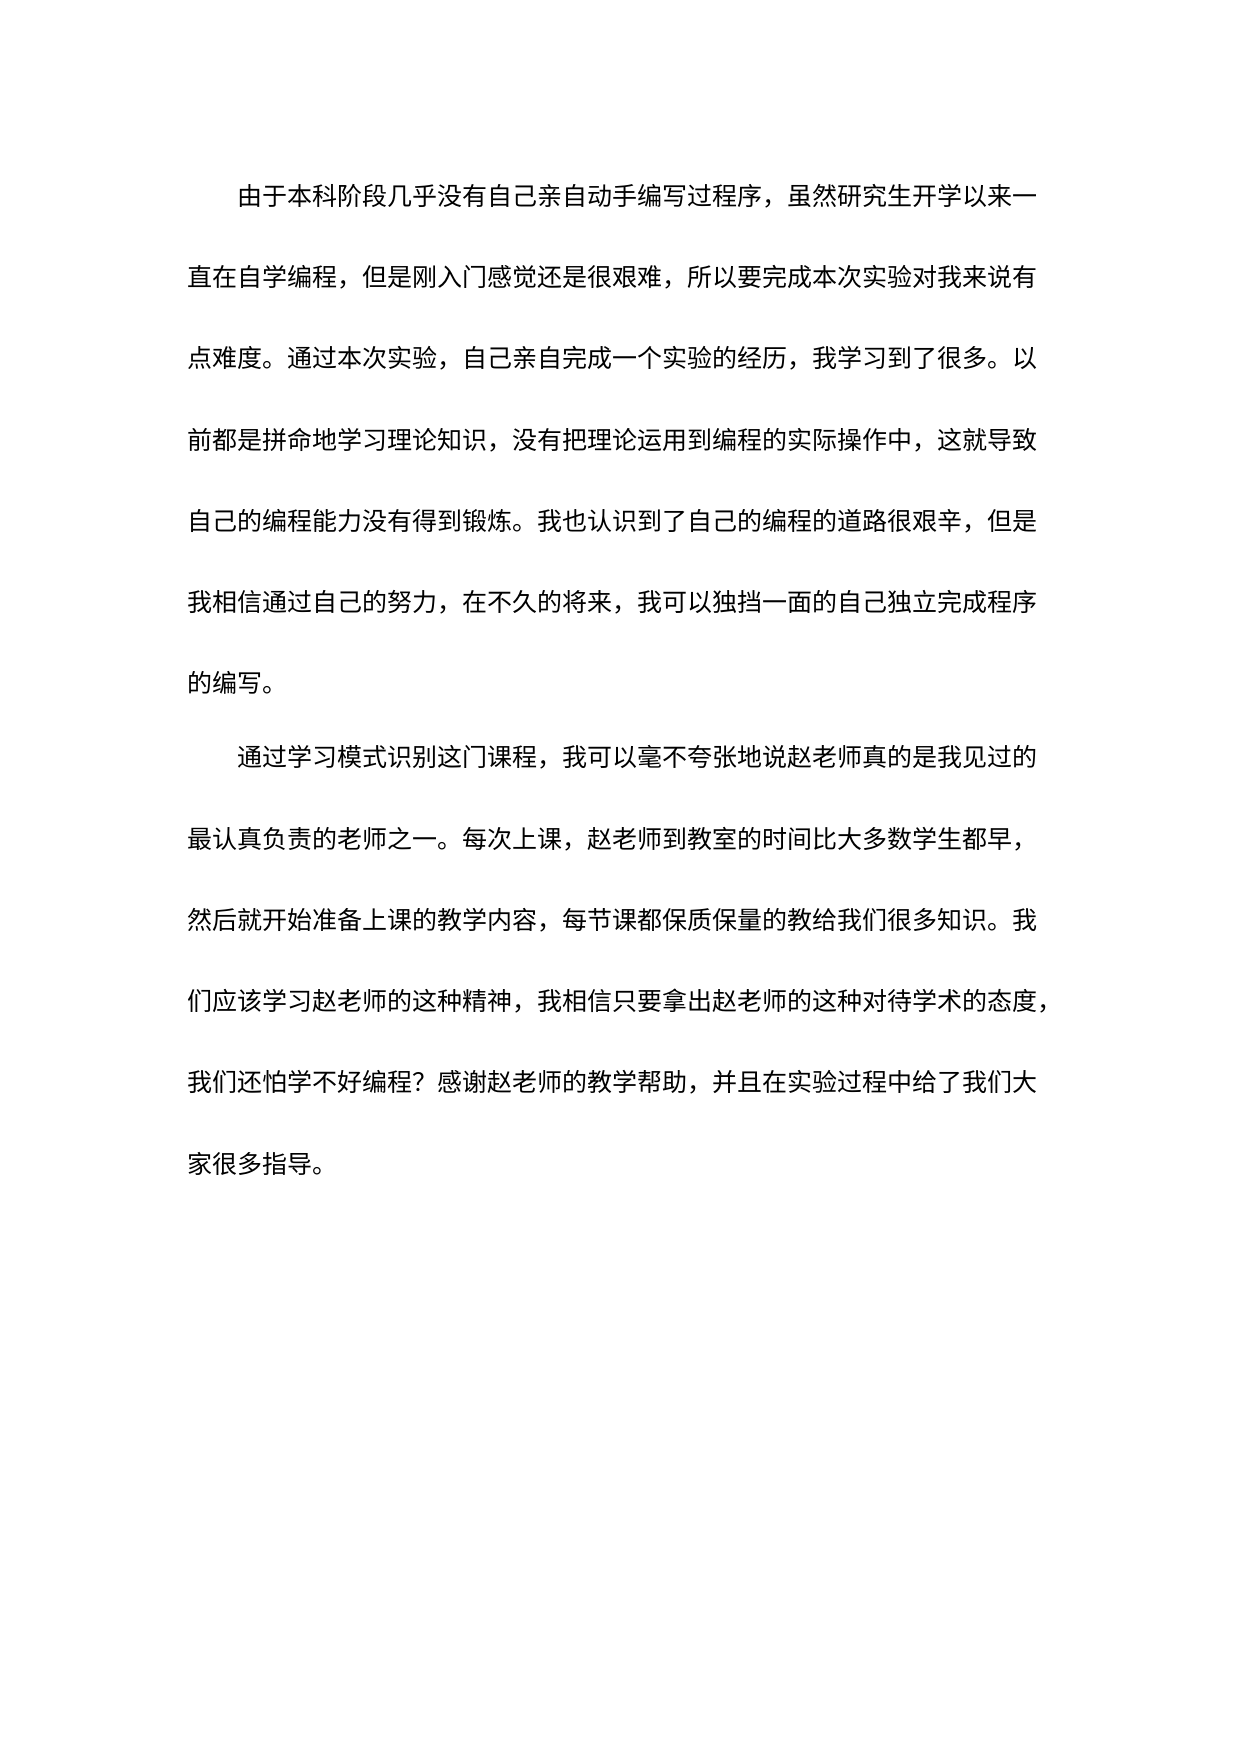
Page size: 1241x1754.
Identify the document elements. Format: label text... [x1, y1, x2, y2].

text 通过学习模式识别这门课程，我可以毫不夸张地说赵老师真的是我见过的最认真负责的老师之一。每次上课，赵老师到教室的时间比大多数学生都早，然后就开始准备上课的教学内容，每节课都保质保量的教给我们很多知识。我们应该学习赵老师的这种精神，我相信只要拿出赵老师的这种对待学术的态度，我们还怕学不好编程？感谢赵老师的教学帮助，并且在实验过程中给了我们大家很多指导。 [187, 723, 1059, 1195]
text 由于本科阶段几乎没有自己亲自动手编写过程序，虽然研究生开学以来一直在自学编程，但是刚入门感觉还是很艰难，所以要完成本次实验对我来说有点难度。通过本次实验，自己亲自完成一个实验的经历，我学习到了很多。以前都是拼命地学习理论知识，没有把理论运用到编程的实际操作中，这就导致自己的编程能力没有得到锻炼。我也认识到了自己的编程的道路很艰辛，但是我相信通过自己的努力，在不久的将来，我可以独挡一面的自己独立完成程序的编写。 [187, 162, 1059, 714]
